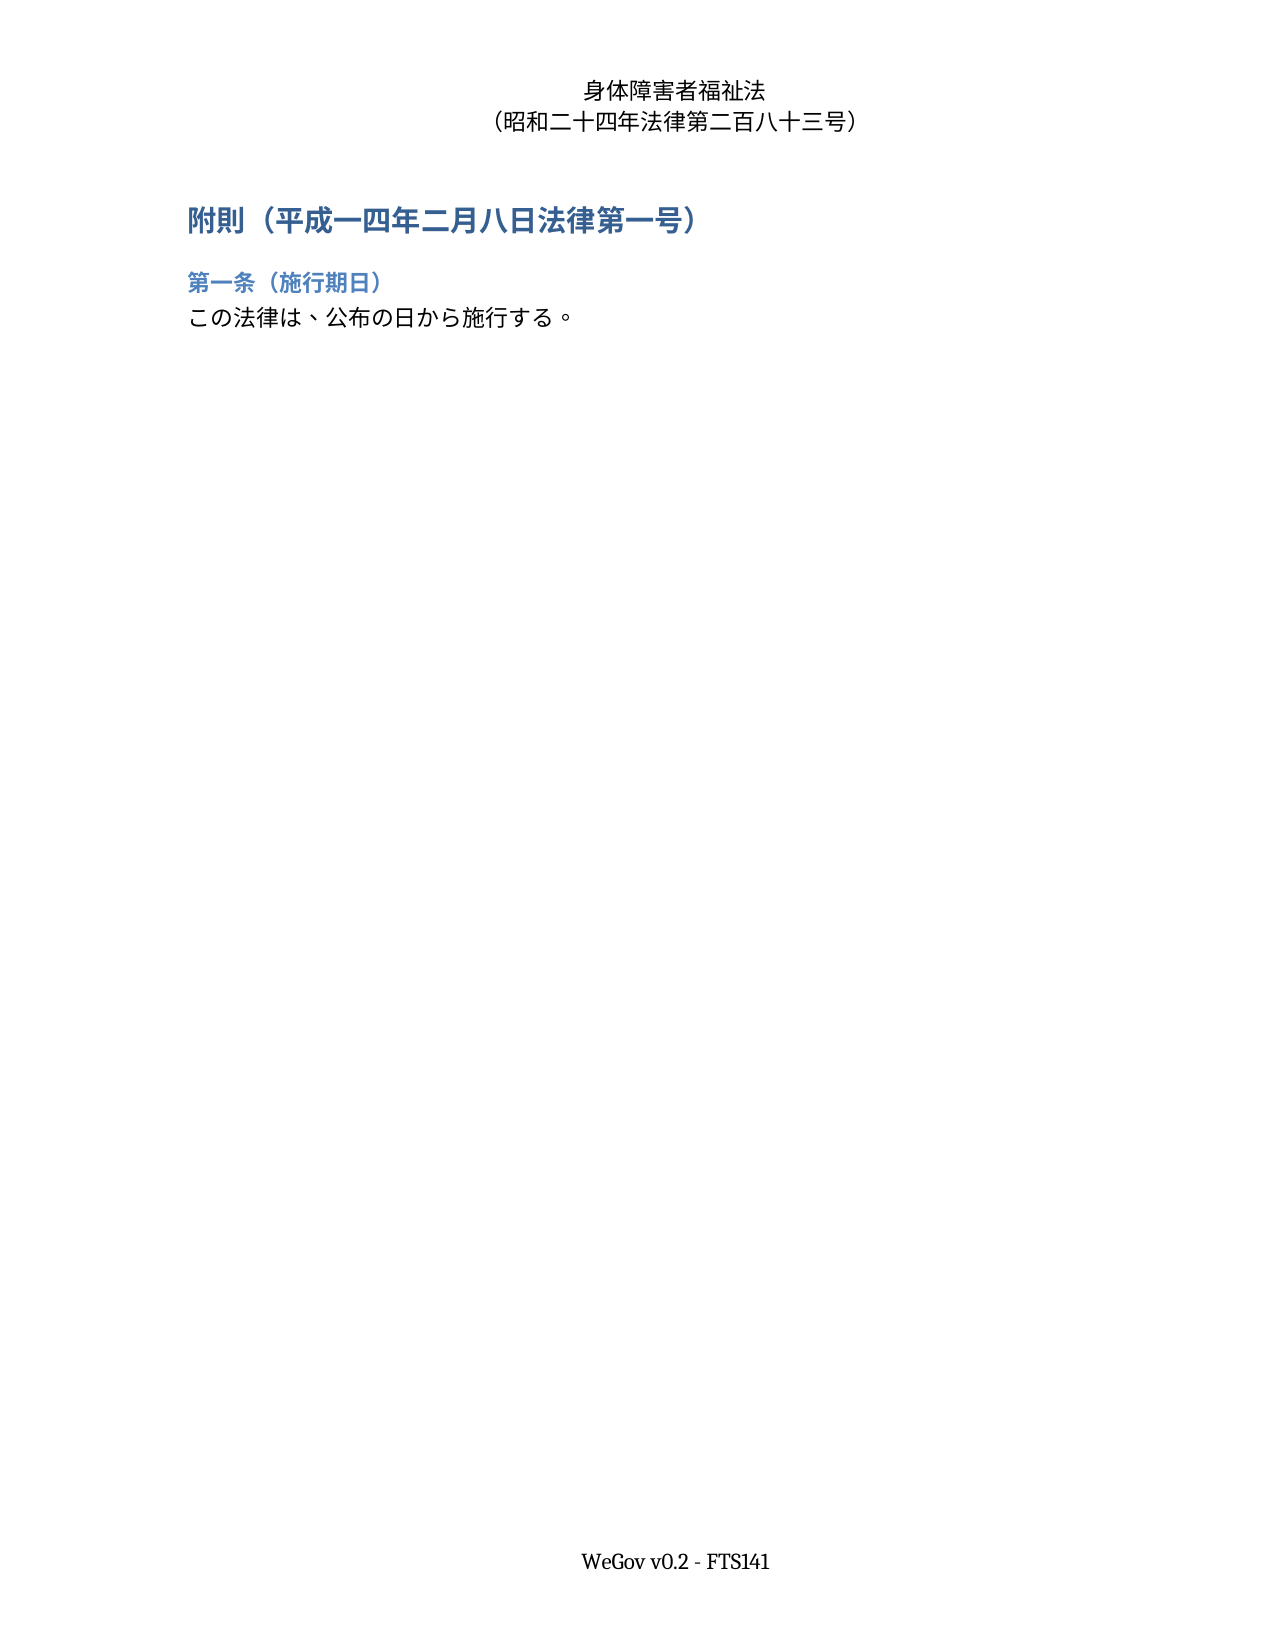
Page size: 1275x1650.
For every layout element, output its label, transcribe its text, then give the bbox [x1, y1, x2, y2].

subtitle 附則（平成一四年二月八日法律第一号） [187, 200, 1087, 240]
subtitle 第一条（施行期日） [187, 266, 1087, 298]
text この法律は、公布の日から施行する。 [187, 302, 1087, 334]
